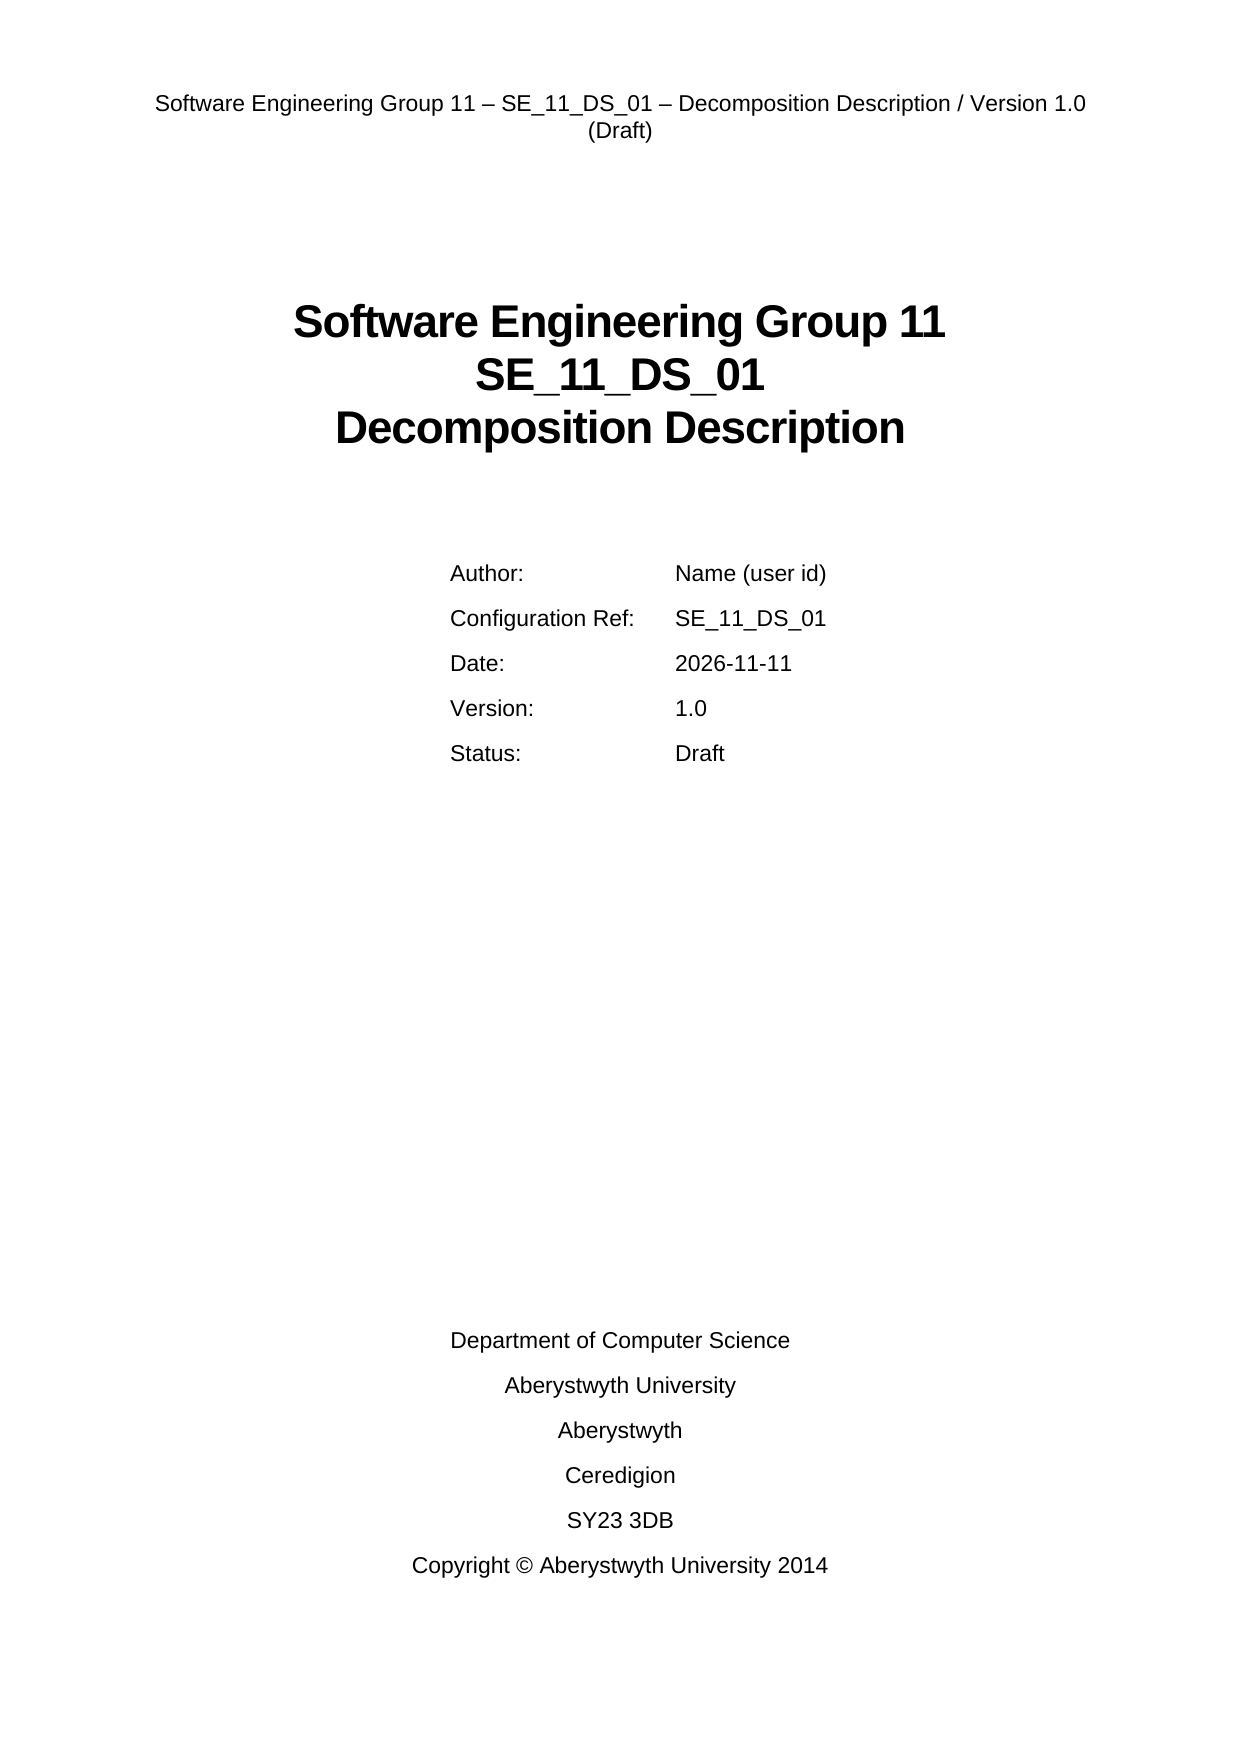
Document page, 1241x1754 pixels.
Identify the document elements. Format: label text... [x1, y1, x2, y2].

text Status: [375, 740, 1090, 767]
title Software Engineering Group 11 [150, 295, 1090, 347]
text Author: Name (user id) [375, 560, 1090, 586]
text Aberystwyth [150, 1417, 1090, 1443]
text Date: 2014-11-05 [375, 650, 1090, 676]
text SY23 3DB [150, 1507, 1090, 1533]
text Ceredigion [150, 1462, 1090, 1488]
text Department of Computer Science [150, 1327, 1090, 1353]
text Aberystwyth University [150, 1372, 1090, 1398]
text Version: [375, 695, 1090, 721]
text Copyright © Aberystwyth University 2014 [150, 1552, 1090, 1578]
text Configuration Ref: [375, 605, 1090, 631]
